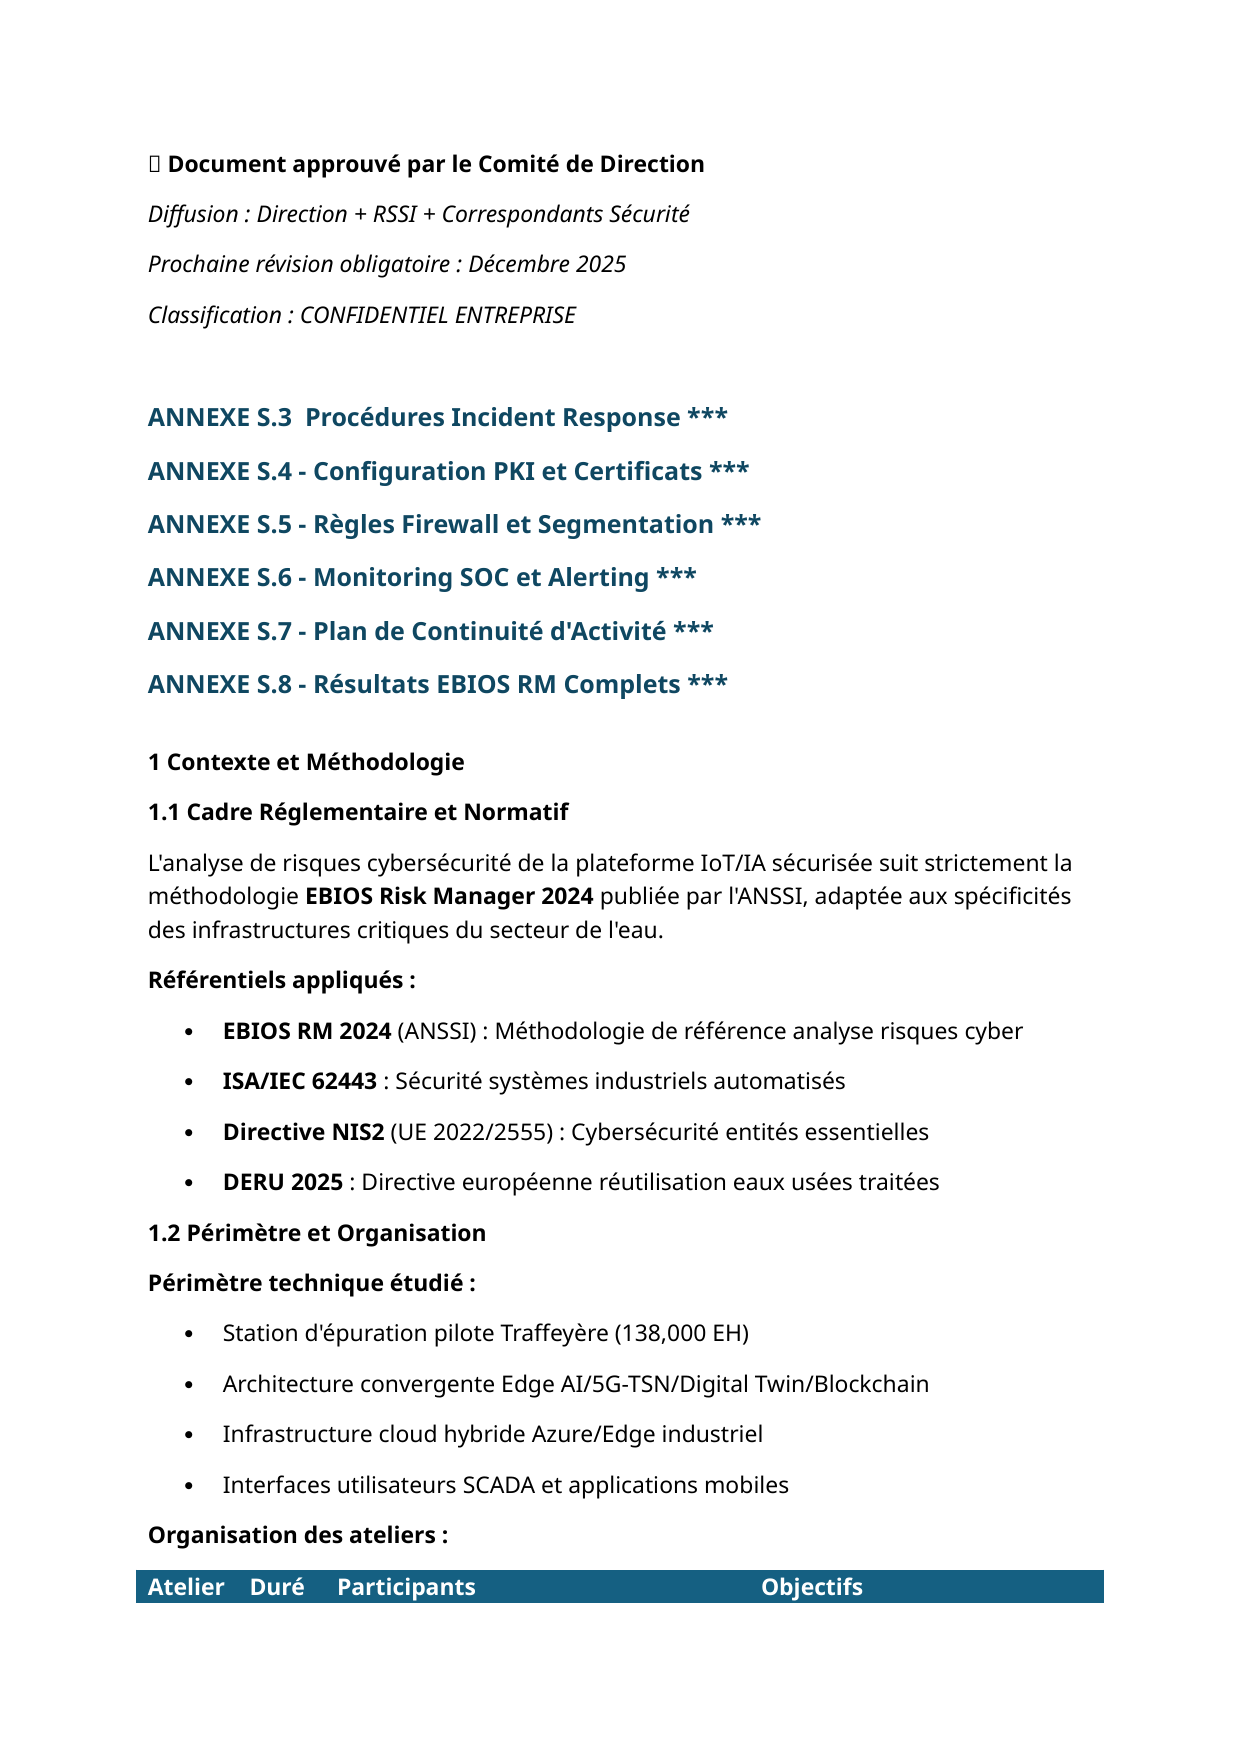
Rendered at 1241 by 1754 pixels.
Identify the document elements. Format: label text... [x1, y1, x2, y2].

subtitle ANNEXE S.4 - Configuration PKI et Certificats *** [148, 453, 1093, 487]
subtitle ANNEXE S.7 - Plan de Continuité d'Activité *** [148, 613, 1093, 647]
list Station d'épuration pilote Traffeyère (138,000 EH) [185, 1317, 1093, 1349]
text Périmètre technique étudié : [148, 1267, 1093, 1298]
table_header Atelier [137, 1571, 238, 1602]
subtitle ANNEXE S.5 - Règles Firewall et Segmentation *** [148, 507, 1093, 541]
subtitle ANNEXE S.3 Procédures Incident Response *** [148, 400, 1093, 434]
list Infrastructure cloud hybride Azure/Edge industriel [185, 1418, 1093, 1449]
text Prochaine révision obligatoire : Décembre 2025 [148, 248, 1093, 280]
list Interfaces utilisateurs SCADA et applications mobiles [185, 1469, 1093, 1500]
text Référentiels appliqués : [148, 964, 1093, 996]
text Diffusion : Direction + RSSI + Correspondants Sécurité [148, 198, 1093, 229]
list EBIOS RM 2024 (ANSSI) : Méthodologie de référence analyse risques cyber [185, 1015, 1093, 1046]
text Classification : CONFIDENTIEL ENTREPRISE [148, 299, 1093, 330]
list ISA/IEC 62443 : Sécurité systèmes industriels automatisés [185, 1065, 1093, 1097]
text 📄 Document approuvé par le Comité de Direction [148, 148, 1093, 179]
text Organisation des ateliers : [148, 1519, 1093, 1550]
table_header Objectifs [750, 1571, 1103, 1602]
text L'analyse de risques cybersécurité de la plateforme IoT/IA sécurisée suit strictement la méthodologie EBIOS Risk Manager 2024 publiée par l'ANSSI, adaptée aux spécificités des infrastructures critiques du secteur de l'eau. [148, 847, 1093, 945]
subtitle ANNEXE S.6 - Monitoring SOC et Alerting *** [148, 560, 1093, 594]
text 1 Contexte et Méthodologie [148, 712, 1093, 777]
text 1.1 Cadre Réglementaire et Normatif [148, 796, 1093, 827]
subtitle ANNEXE S.8 - Résultats EBIOS RM Complets *** [148, 667, 1093, 701]
table_header Durée [239, 1571, 325, 1602]
table_header Participants [326, 1571, 749, 1602]
list DERU 2025 : Directive européenne réutilisation eaux usées traitées [185, 1166, 1093, 1197]
list Architecture convergente Edge AI/5G-TSN/Digital Twin/Blockchain [185, 1368, 1093, 1399]
text 1.2 Périmètre et Organisation [148, 1217, 1093, 1248]
list Directive NIS2 (UE 2022/2555) : Cybersécurité entités essentielles [185, 1116, 1093, 1147]
